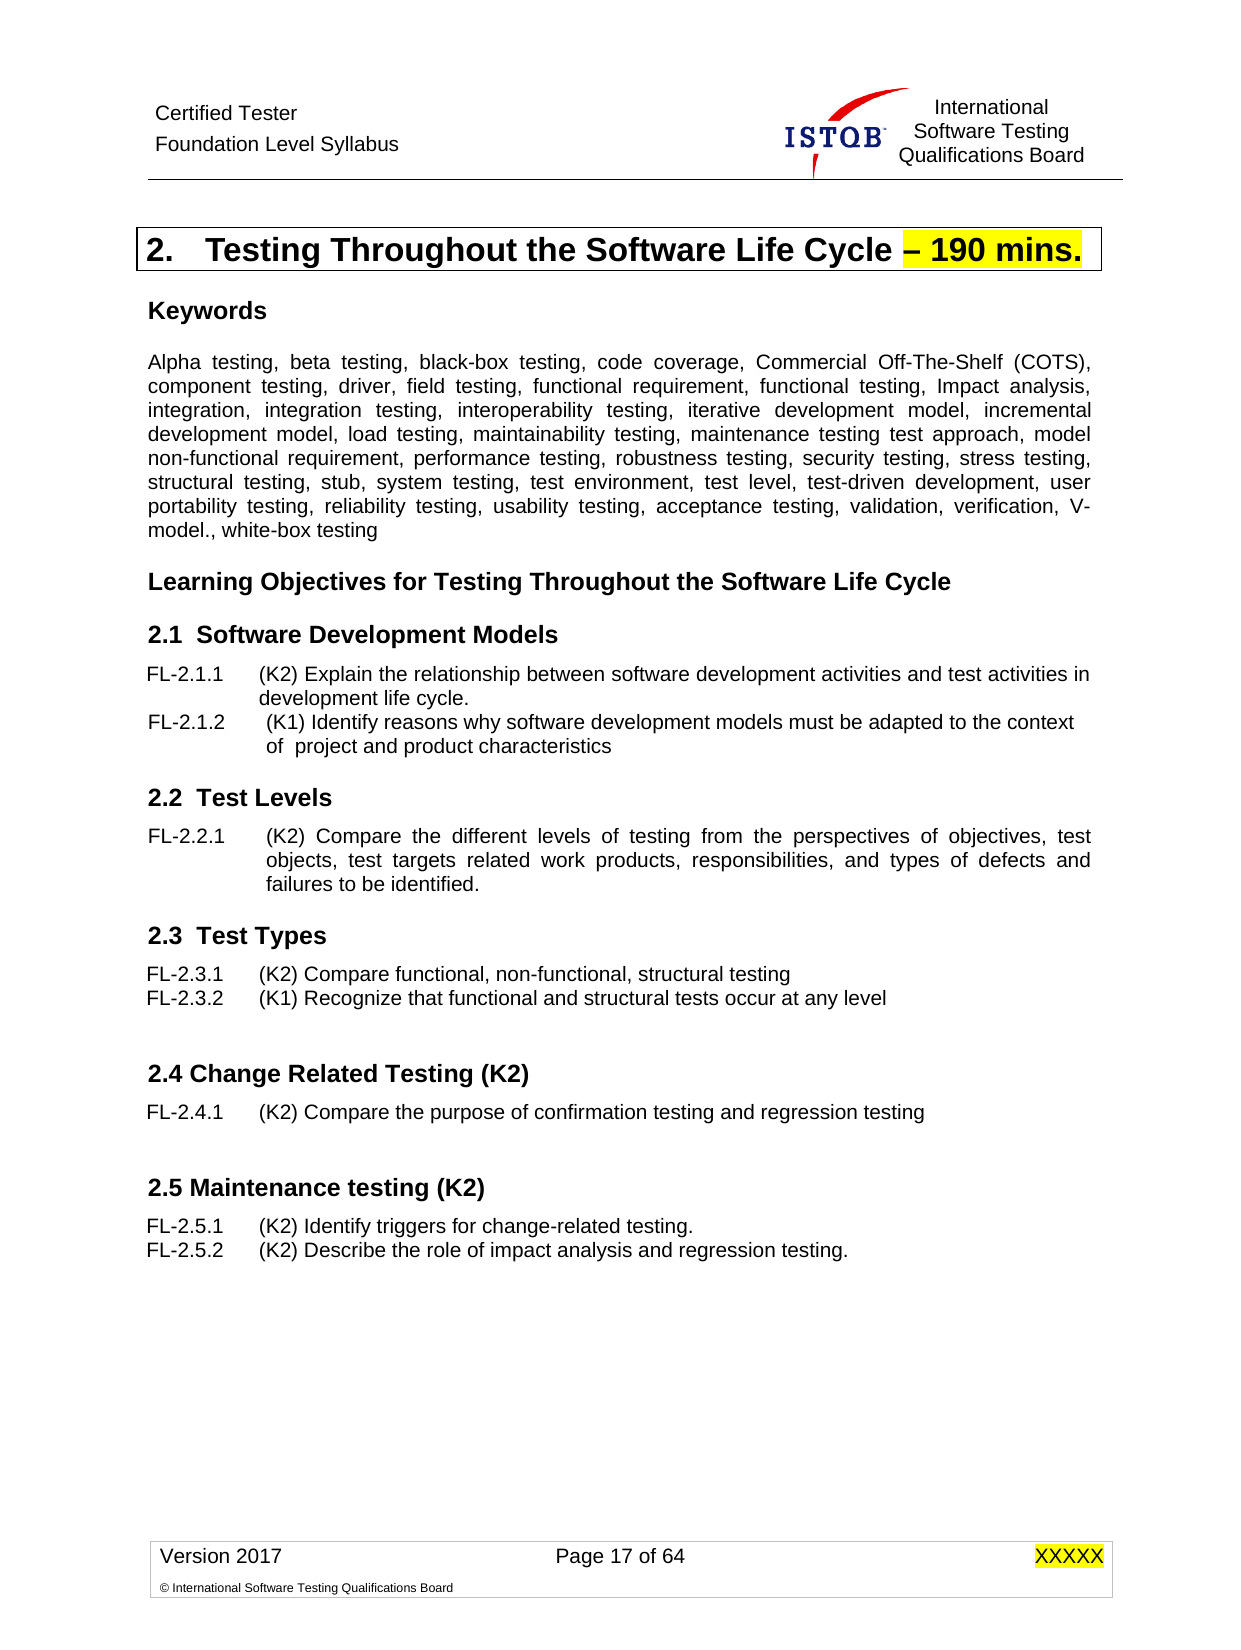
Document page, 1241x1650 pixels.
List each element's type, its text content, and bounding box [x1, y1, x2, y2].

picture [785, 88, 912, 179]
text FL-2.3.1 (K2) Compare functional, non-functional, structural testing [146, 962, 1075, 986]
picture [901, 149, 911, 161]
text 2.4 Change Related Testing (K2) [148, 1059, 1092, 1087]
text Alpha testing, beta testing, black-box testing, code coverage, Commercial Off-The-Shelf (COTS), component testing, driver, field testing, functional requirement, functional testing, Impact analysis, integration, integration testing, interoperability testing, iterative development model, incremental development model, load testing, maintainability testing, maintenance testing test approach, model non-functional requirement, performance testing, robustness testing, security testing, stress testing, structural testing, stub, system testing, test environment, test level, test-driven development, user portability testing, reliability testing, usability testing, acceptance testing, validation, verification, V-model., white-box testing [148, 350, 1092, 542]
text 2.3 Test Types [148, 921, 1092, 949]
text FL-2.1.2 (K1) Identify reasons why software development models must be adapted to the context [148, 709, 1092, 733]
text 2.2 Test Levels [148, 782, 1092, 811]
title Keywords [148, 296, 1092, 325]
title Learning Objectives for Testing Throughout the Software Life Cycle [148, 567, 1092, 595]
text 2.5 Maintenance testing (K2) [148, 1173, 1092, 1202]
text FL-2.5.1 (K2) Identify triggers for change-related testing. [146, 1214, 1075, 1238]
text 2.1 Software Development Models [148, 620, 1092, 649]
text of project and product characteristics [148, 733, 1092, 757]
text FL-2.1.1 (K2) Explain the relationship between software development activities and test activities in development life cycle. [146, 662, 1091, 709]
text FL-2.3.2 (K1) Recognize that functional and structural tests occur at any level [146, 986, 1075, 1010]
text FL-2.2.1 (K2) Compare the different levels of testing from the perspectives of objectives, test objects, test targets related work products, responsibilities, and types of defects and failures to be identified. [148, 824, 1092, 896]
text FL-2.4.1 (K2) Compare the purpose of confirmation testing and regression testing [146, 1100, 1075, 1124]
text FL-2.5.2 (K2) Describe the role of impact analysis and regression testing. [146, 1238, 1075, 1262]
subtitle Testing Throughout the Software Life Cycle – 190 mins. [138, 228, 1101, 270]
